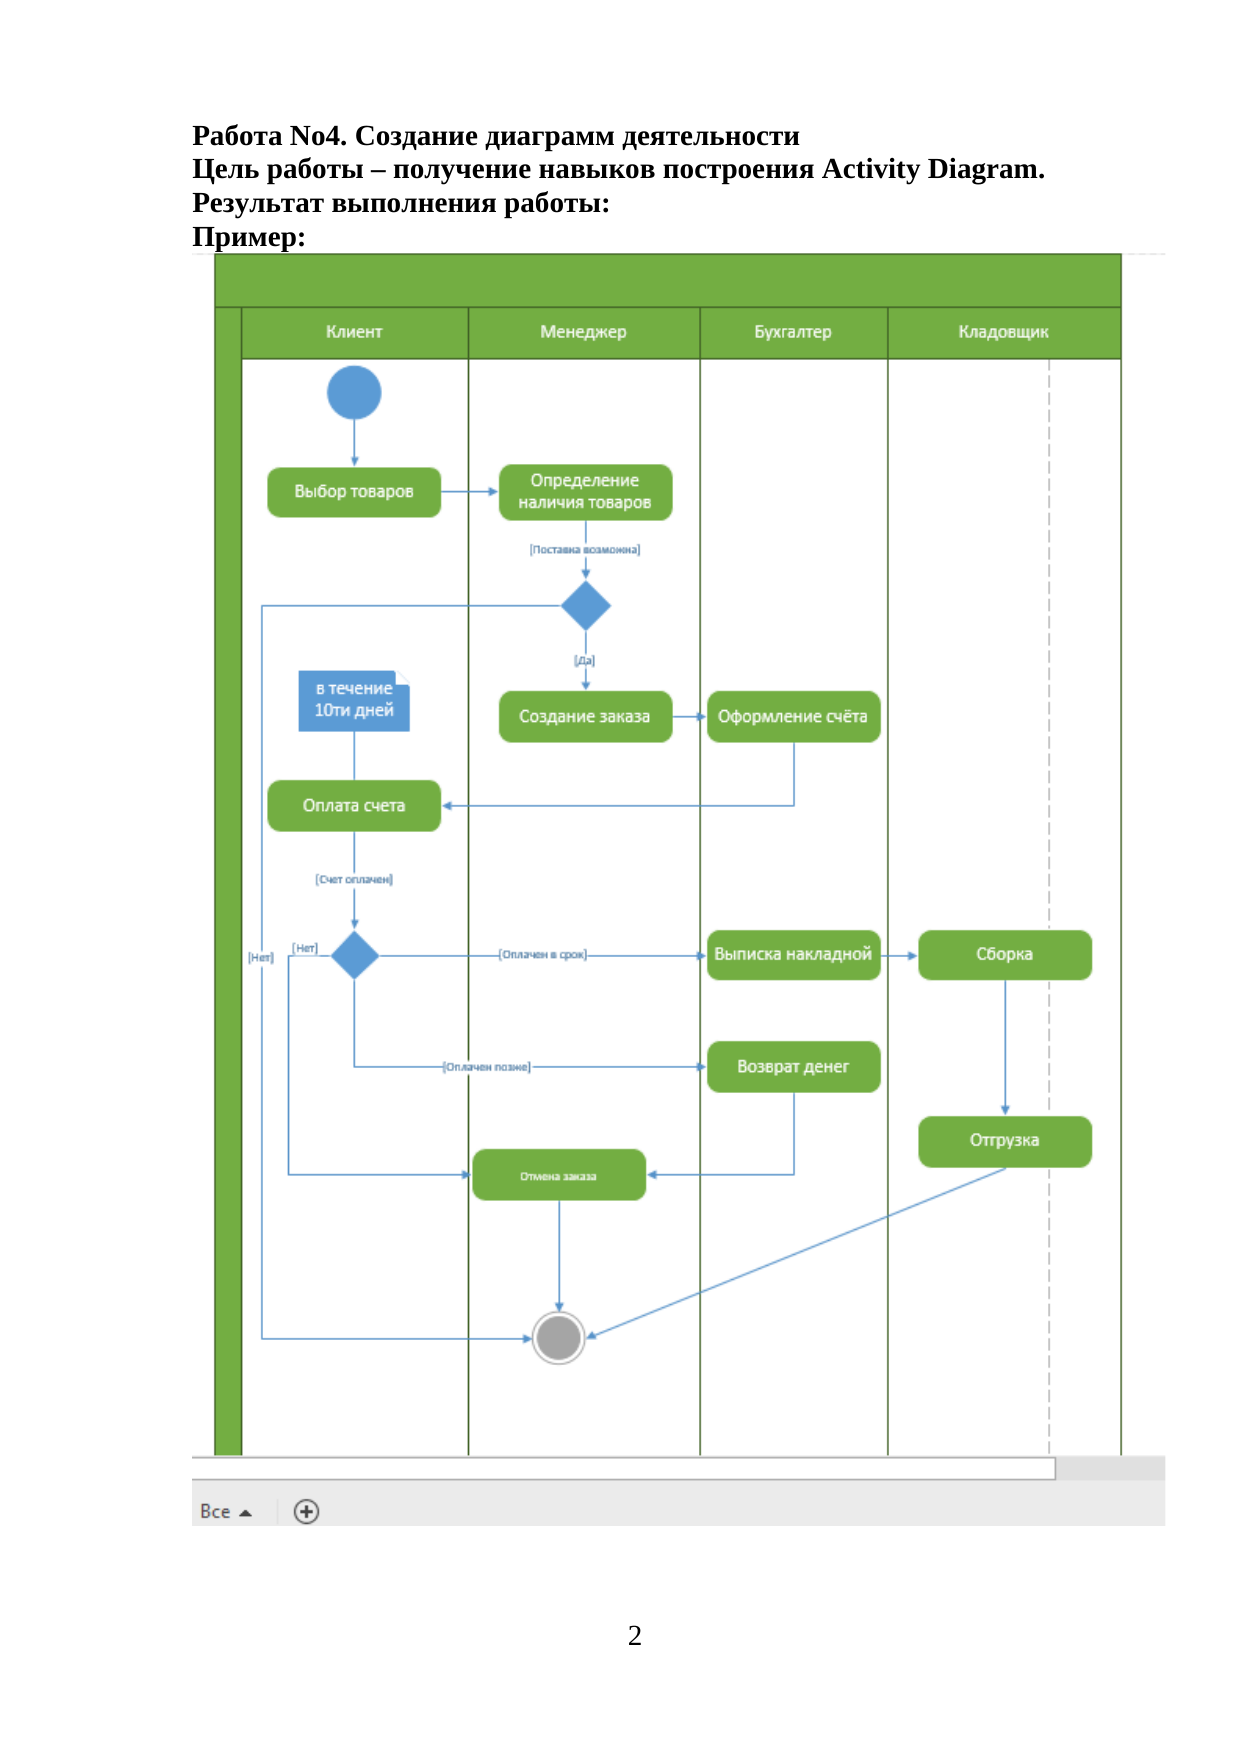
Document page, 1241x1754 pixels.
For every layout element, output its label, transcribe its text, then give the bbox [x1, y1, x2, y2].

picture [192, 252, 1166, 1526]
text Работа No4. Создание диаграмм деятельности [118, 118, 1152, 152]
text Цель работы – получение навыков построения Activity Diagram. [118, 152, 1152, 185]
text Пример: [118, 219, 1152, 252]
text Результат выполнения работы: [118, 185, 1152, 219]
